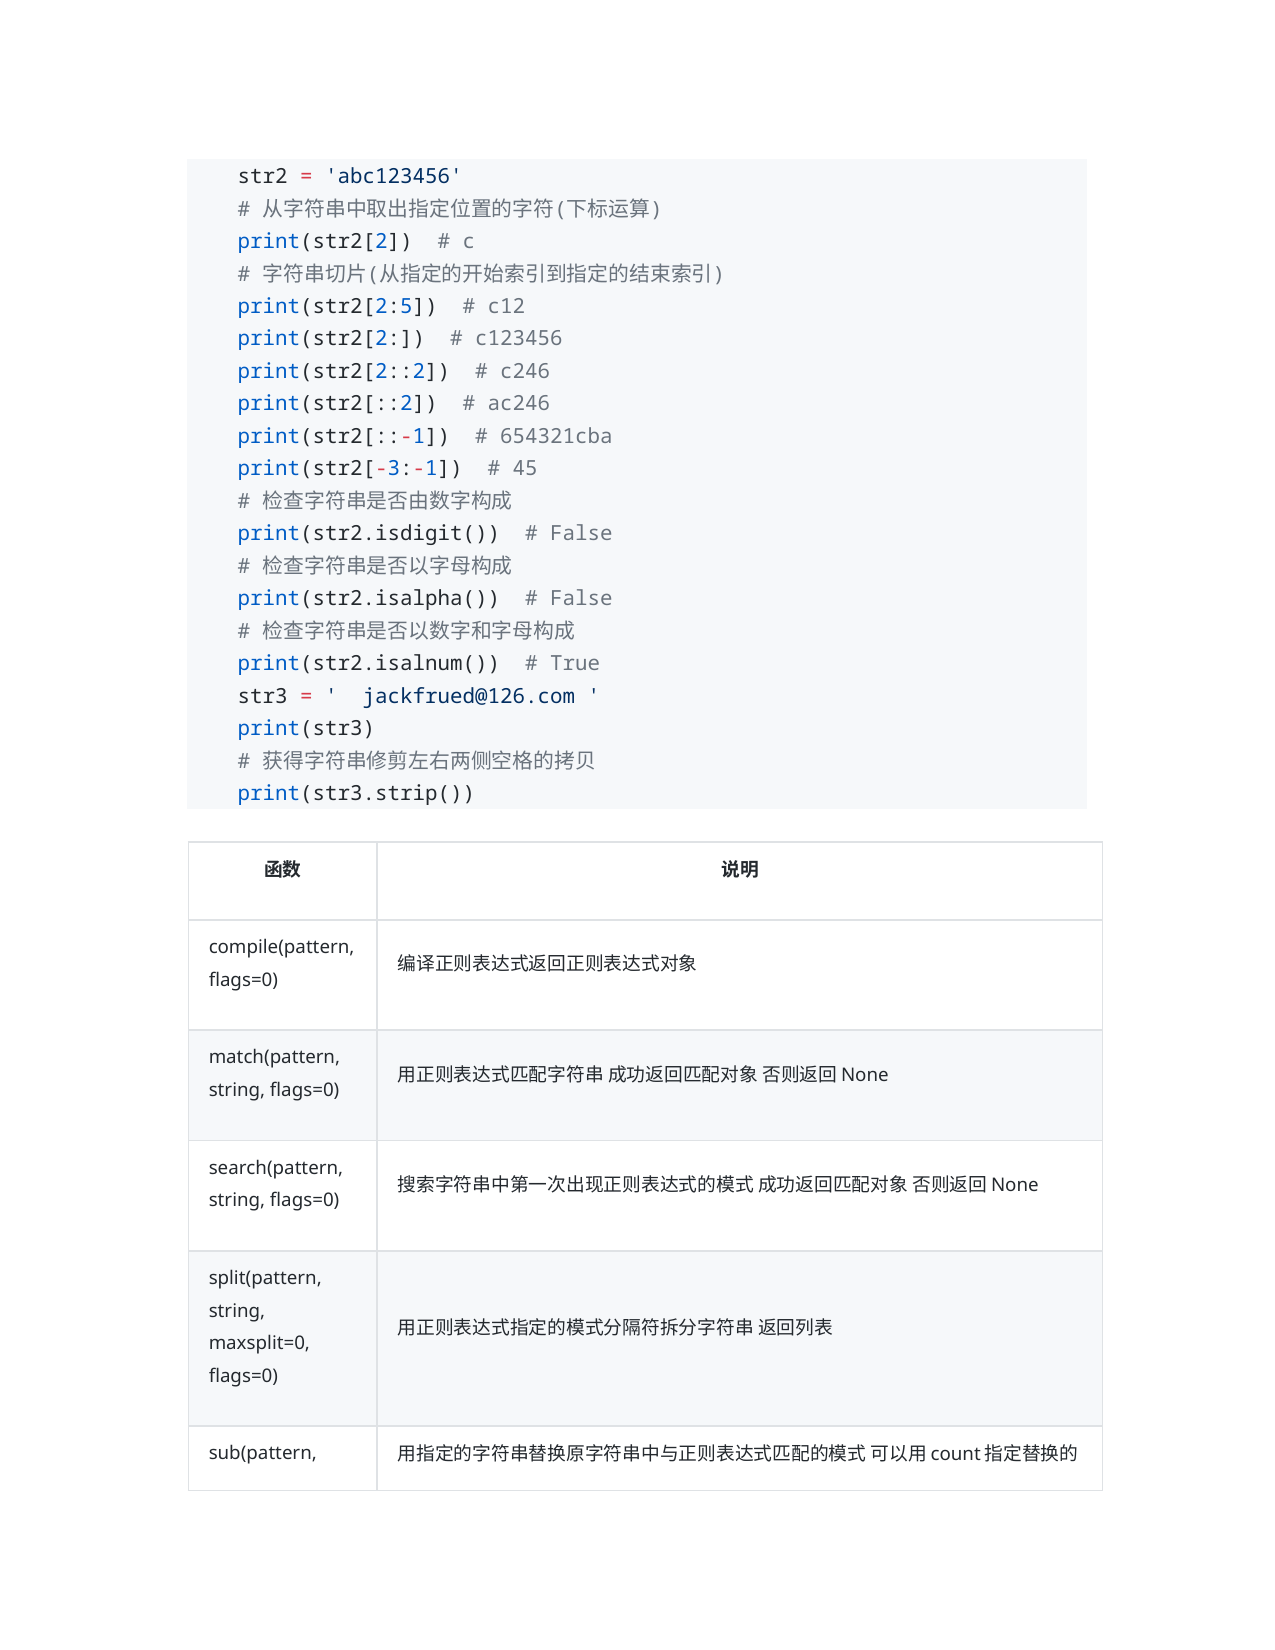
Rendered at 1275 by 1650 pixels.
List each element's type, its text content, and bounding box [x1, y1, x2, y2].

text str2 = 'abc123456' [187, 159, 1087, 191]
table_cell 用正则表达式匹配字符串 成功返回匹配对象 否则返回None [378, 1031, 1102, 1140]
text print(str2[-3:-1]) # 45 [187, 451, 1087, 484]
text # 获得字符串修剪左右两侧空格的拷贝 [187, 744, 1087, 776]
text print(str2[2:]) # c123456 [187, 321, 1087, 354]
text # 检查字符串是否以数字和字母构成 [187, 614, 1087, 646]
text print(str2[::2]) # ac246 [187, 386, 1087, 419]
text str3 = ' jackfrued@126.com ' [187, 679, 1087, 711]
text print(str2[::-1]) # 654321cba [187, 419, 1087, 451]
table_cell match(pattern, string, flags=0) [189, 1031, 376, 1140]
table_header 函数 [189, 843, 376, 919]
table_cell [189, 1427, 376, 1490]
table_header 说明 [378, 843, 1102, 919]
text # 从字符串中取出指定位置的字符(下标运算) [187, 191, 1087, 224]
text print(str2.isalpha()) # False [187, 581, 1087, 614]
text # 字符串切片(从指定的开始索引到指定的结束索引) [187, 256, 1087, 289]
text print(str2[2]) # c [187, 224, 1087, 256]
table_cell split(pattern, string, maxsplit=0, flags=0) [189, 1252, 376, 1425]
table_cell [378, 1427, 1102, 1490]
table_cell 搜索字符串中第一次出现正则表达式的模式 成功返回匹配对象 否则返回None [378, 1141, 1102, 1250]
text # 检查字符串是否以字母构成 [187, 549, 1087, 581]
text print(str2[2:5]) # c12 [187, 289, 1087, 321]
text print(str2.isdigit()) # False [187, 516, 1087, 549]
table_cell search(pattern, string, flags=0) [189, 1141, 376, 1250]
table_cell 用正则表达式指定的模式分隔符拆分字符串 返回列表 [378, 1252, 1102, 1425]
table_cell 编译正则表达式返回正则表达式对象 [378, 921, 1102, 1029]
text # 检查字符串是否由数字构成 [187, 484, 1087, 516]
text print(str3) [187, 711, 1087, 744]
table_cell compile(pattern, flags=0) [189, 921, 376, 1029]
text print(str2[2::2]) # c246 [187, 354, 1087, 386]
text print(str3.strip()) [187, 776, 1087, 809]
text print(str2.isalnum()) # True [187, 646, 1087, 679]
